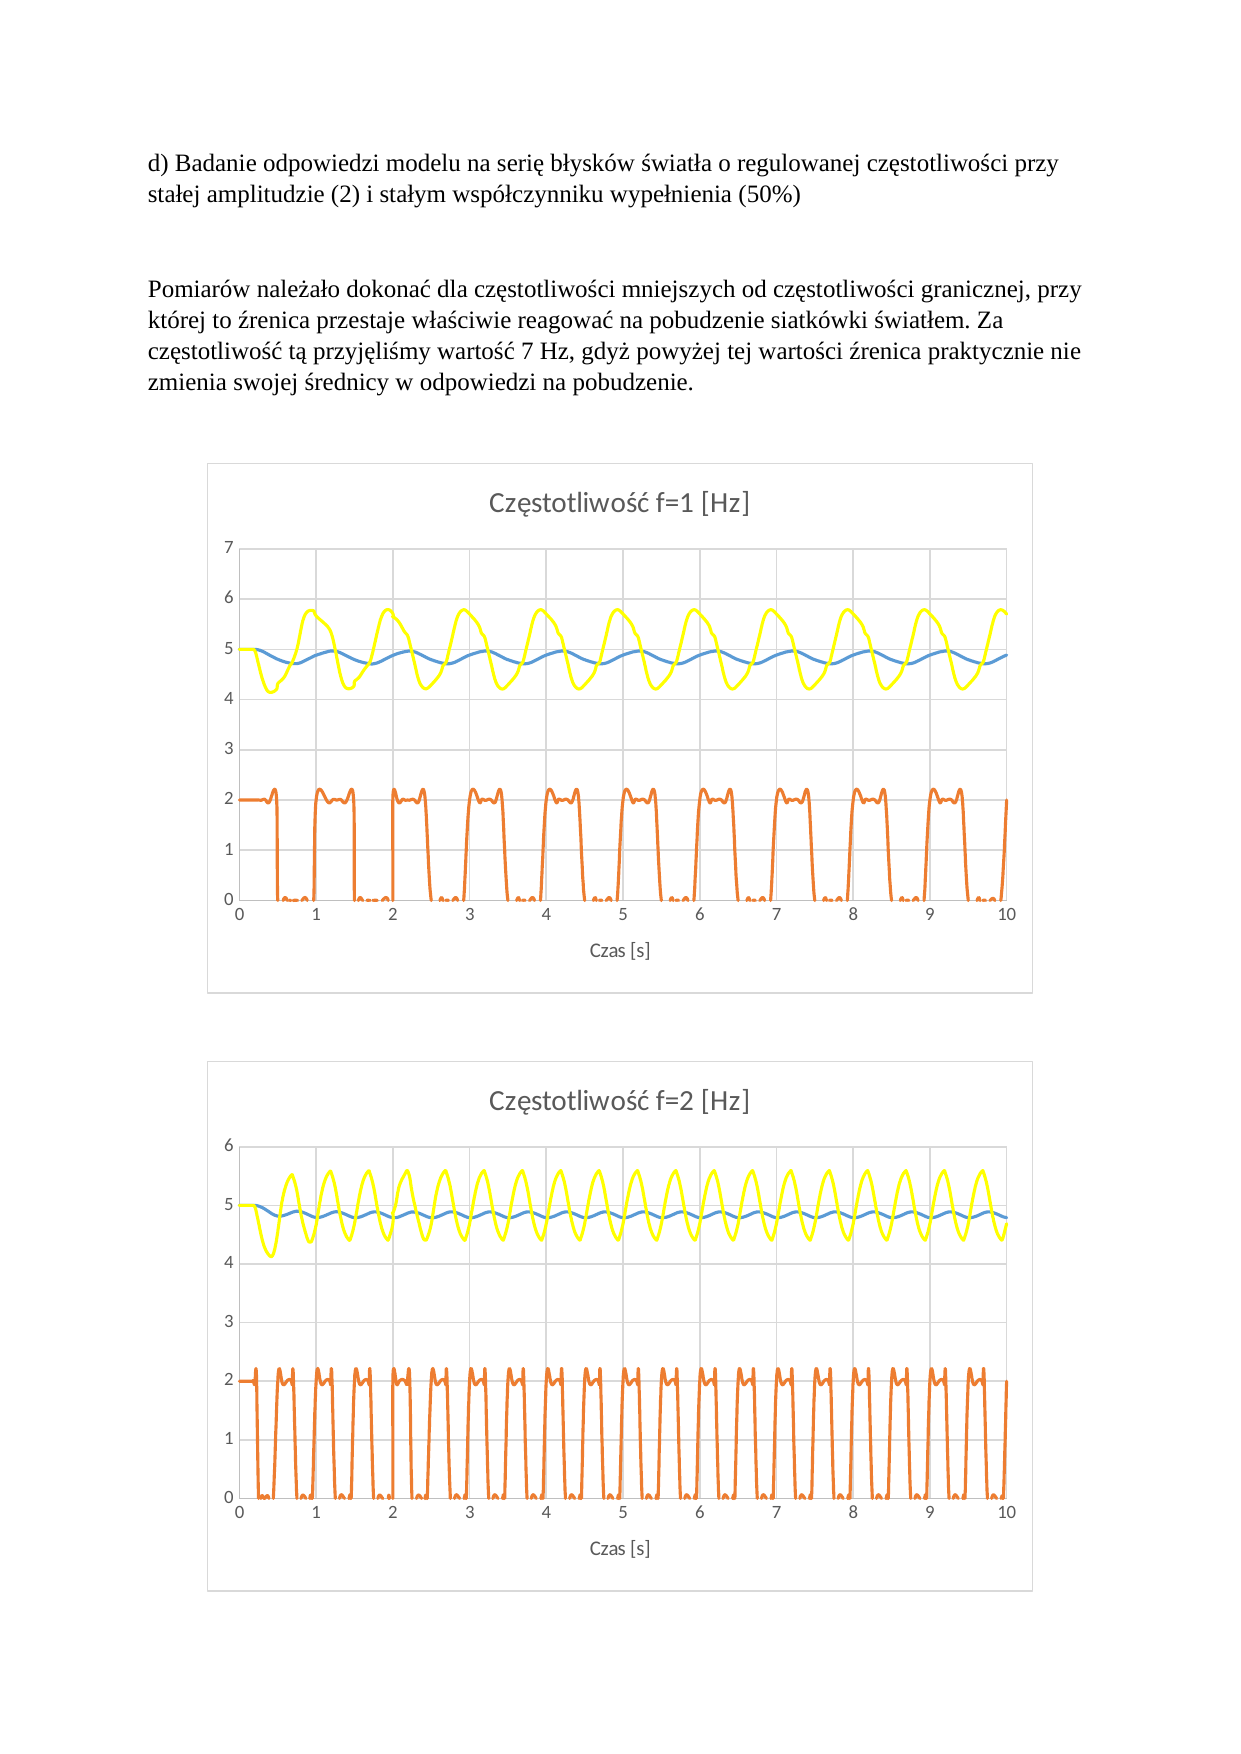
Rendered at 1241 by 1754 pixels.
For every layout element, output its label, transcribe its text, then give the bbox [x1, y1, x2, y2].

text Pomiarów należało dokonać dla częstotliwości mniejszych od częstotliwości granicznej, przy której to źrenica przestaje właściwie reagować na pobudzenie siatkówki światłem. Za częstotliwość tą przyjęliśmy wartość 7 Hz, gdyż powyżej tej wartości źrenica praktycznie nie zmienia swojej średnicy w odpowiedzi na pobudzenie. [148, 274, 1093, 396]
text d) Badanie odpowiedzi modelu na serię błysków światła o regulowanej częstotliwości przy stałej amplitudzie (2) i stałym współczynniku wypełnienia (50%) [148, 148, 1093, 207]
